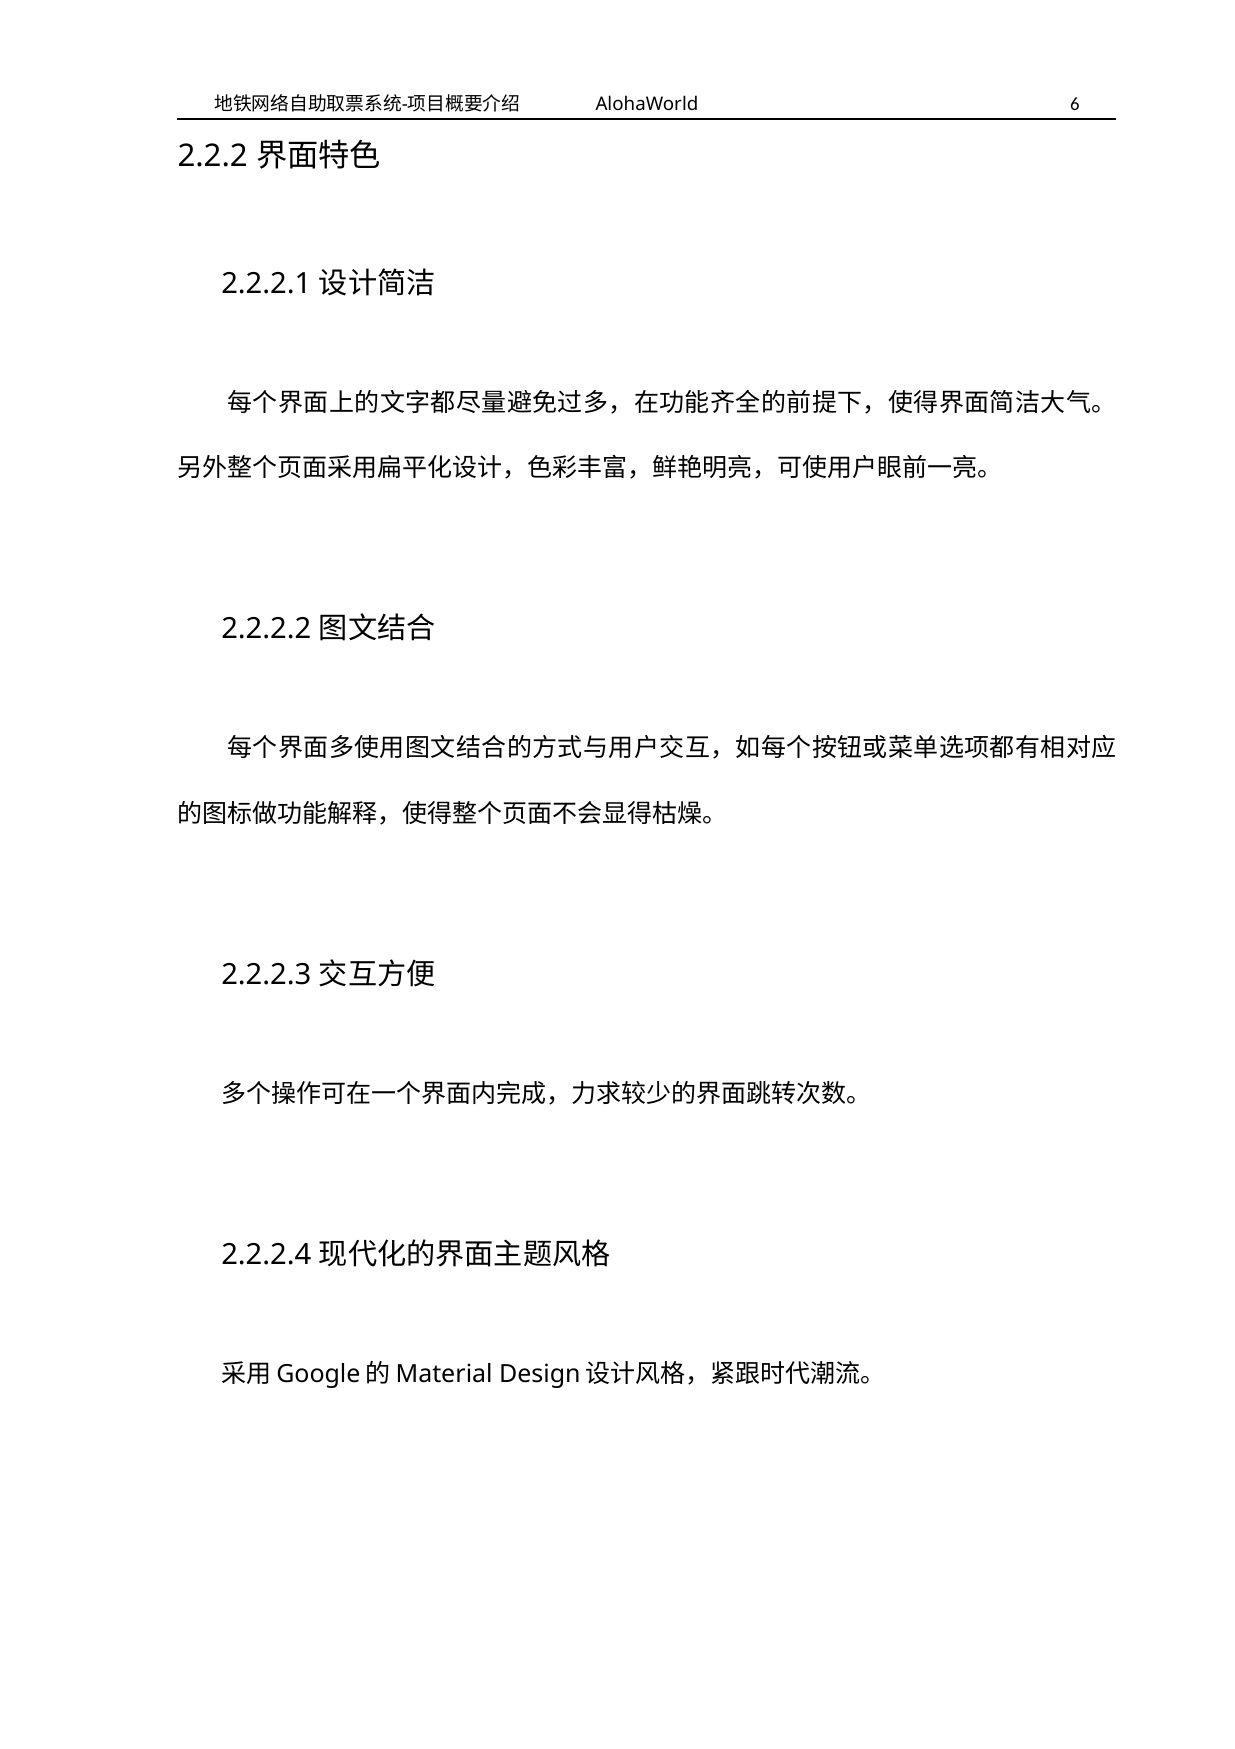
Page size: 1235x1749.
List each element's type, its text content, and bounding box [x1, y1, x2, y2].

subtitle 2.2.2.2 图文结合 [221, 593, 1116, 659]
text 采用Google的Material Design设计风格，紧跟时代潮流。 [177, 1338, 1116, 1404]
subtitle 2.2.2.3 交互方便 [221, 939, 1116, 1005]
text 每个界面多使用图文结合的方式与用户交互，如每个按钮或菜单选项都有相对应的图标做功能解释，使得整个页面不会显得枯燥。 [177, 713, 1116, 844]
subtitle 2.2.2 界面特色 [177, 120, 1116, 186]
text 多个操作可在一个界面内完成，力求较少的界面跳转次数。 [221, 1058, 1116, 1124]
list 每个界面上的文字都尽量避免过多，在功能齐全的前提下，使得界面简洁大气。另外整个页面采用扁平化设计，色彩丰富，鲜艳明亮，可使用户眼前一亮。 [177, 367, 1116, 499]
subtitle 2.2.2.1 设计简洁 [221, 248, 1116, 314]
subtitle 2.2.2.4 现代化的界面主题风格 [221, 1219, 1116, 1284]
